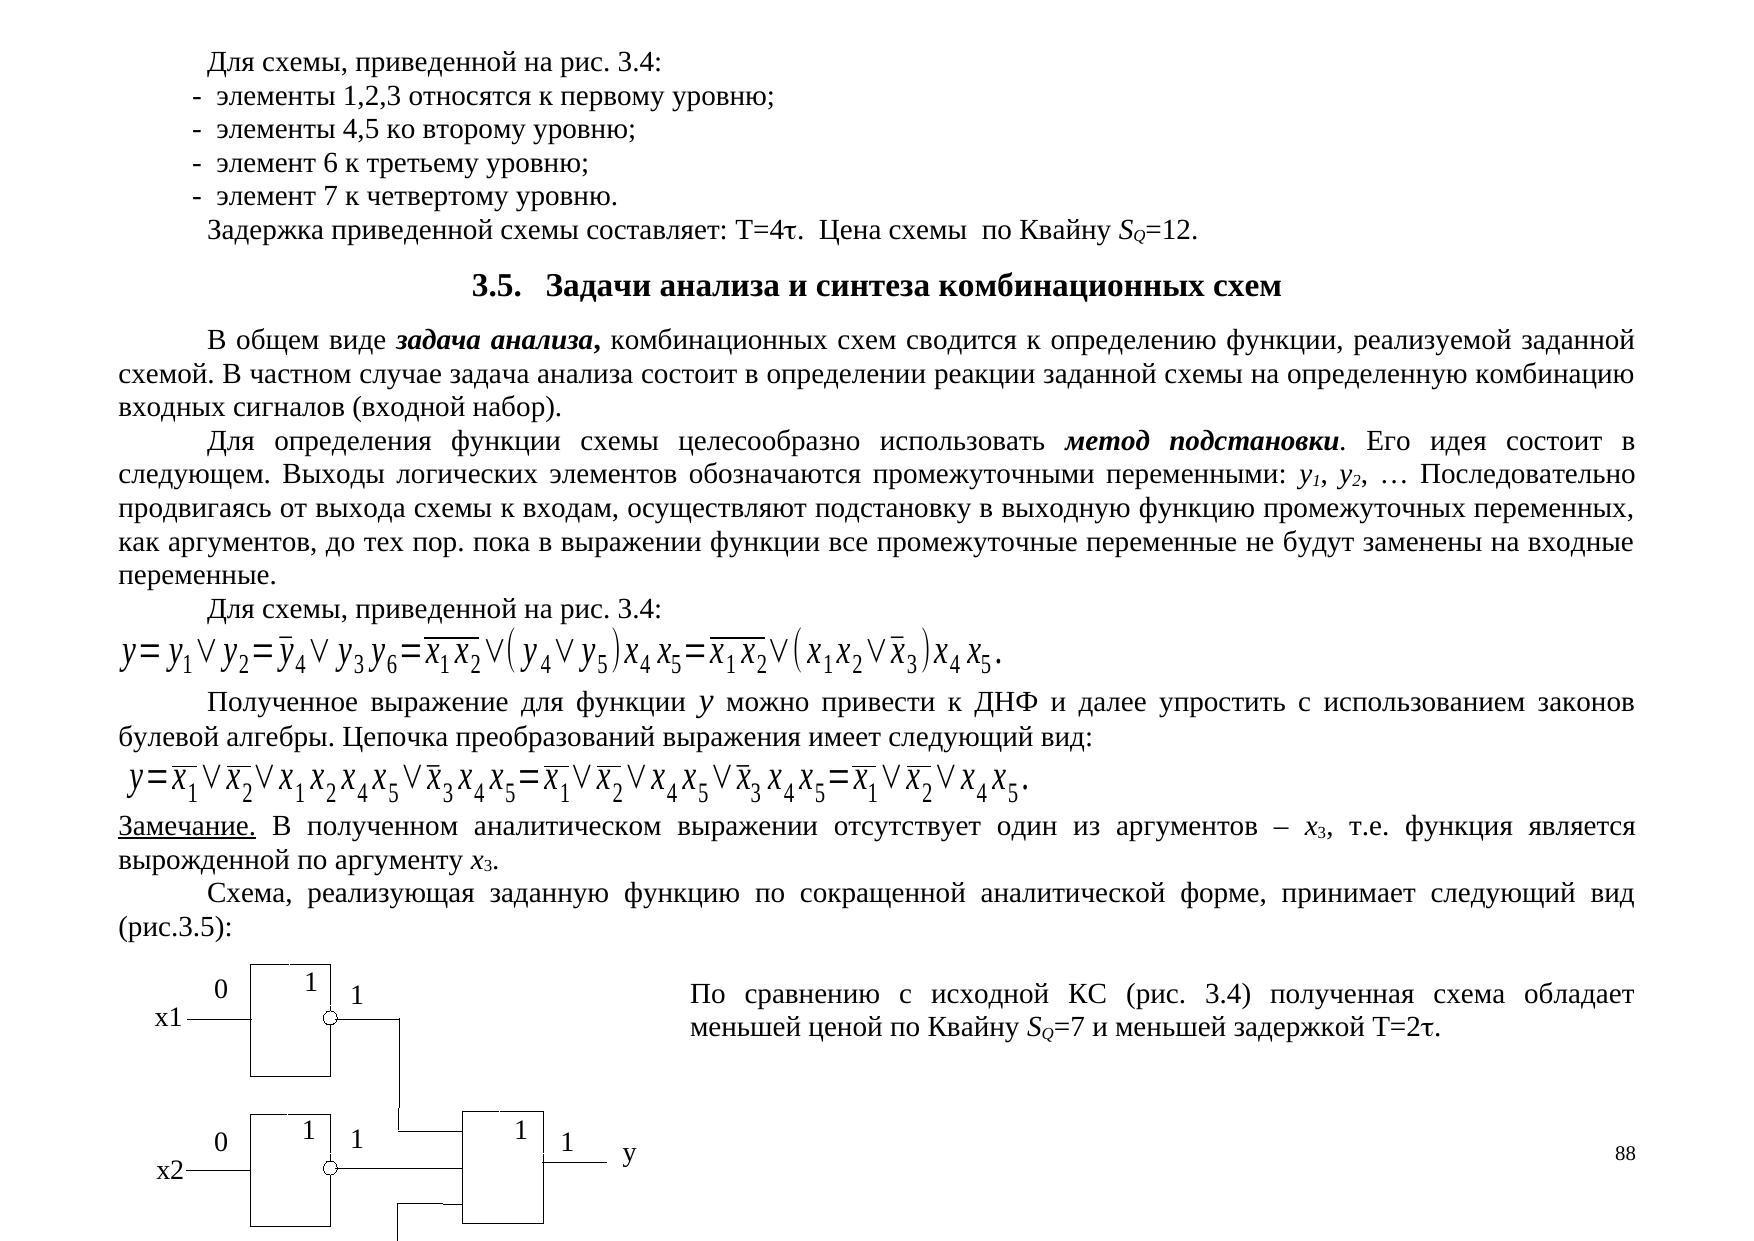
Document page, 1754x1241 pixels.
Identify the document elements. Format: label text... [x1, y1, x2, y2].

text По сравнению с исходной КС (рис. 3.4) полученная схема обладает меньшей ценой по Квайну SQ=7 и меньшей задержкой Т=2. [118, 976, 1636, 1043]
text Задержка приведенной схемы составляет: Т=4. Цена схемы по Квайну SQ=12. [118, 212, 1636, 246]
list Задачи анализа и синтеза комбинационных схем [118, 265, 1636, 303]
text Полученное выражение для функции у можно привести к ДНФ и далее упростить с использованием законов булевой алгебры. Цепочка преобразований выражения имеет следующий вид: [118, 680, 1636, 752]
text Для схемы, приведенной на рис. 3.4: [118, 44, 1636, 78]
text Замечание. В полученном аналитическом выражении отсутствует один из аргументов – х3, т.е. функция является вырожденной по аргументу х3. [118, 808, 1636, 875]
text Для определения функции схемы целесообразно использовать метод подстановки. Его идея состоит в следующем. Выходы логических элементов обозначаются промежуточными переменными: у1, у2, … Последовательно продвигаясь от выхода схемы к входам, осуществляют подстановку в выходную функцию промежуточных переменных, как аргументов, до тех пор. пока в выражении функции все промежуточные переменные не будут заменены на входные переменные. [118, 423, 1636, 591]
text В общем виде задача анализа, комбинационных схем сводится к определению функции, реализуемой заданной схемой. В частном случае задача анализа состоит в определении реакции заданной схемы на определенную комбинацию входных сигналов (входной набор). [118, 322, 1636, 423]
text - элементы 4,5 ко второму уровню; [118, 111, 1636, 145]
text - элемент 6 к третьему уровню; [118, 145, 1636, 178]
text - элементы 1,2,3 относятся к первому уровню; [118, 78, 1636, 111]
text Схема, реализующая заданную функцию по сокращенной аналитической форме, принимает следующий вид (рис.3.5): [118, 875, 1636, 942]
text Для схемы, приведенной на рис. 3.4: [118, 591, 1636, 624]
text - элемент 7 к четвертому уровню. [118, 178, 1636, 212]
